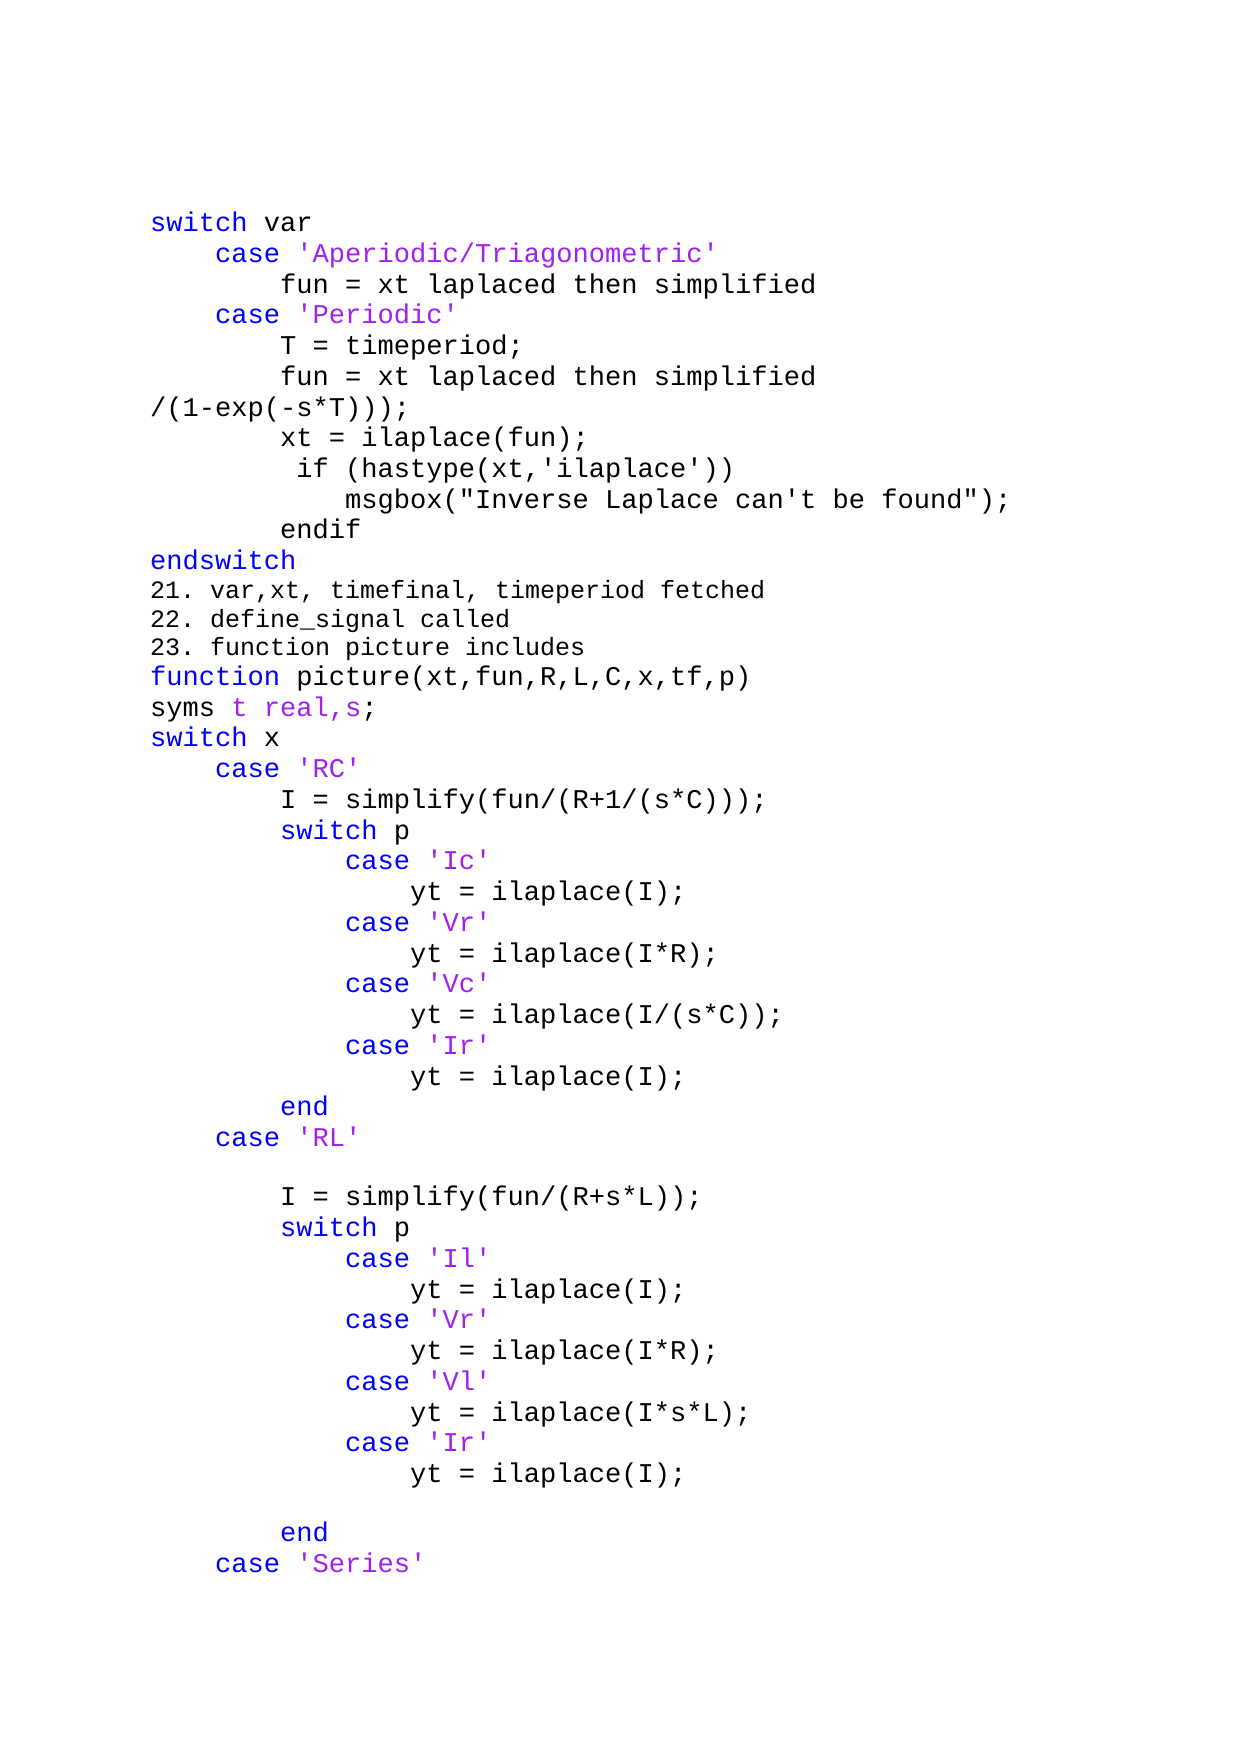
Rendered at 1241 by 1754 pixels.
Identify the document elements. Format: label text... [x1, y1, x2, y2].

text switch x [150, 724, 1090, 755]
text case 'RL' [150, 1124, 1090, 1154]
text case 'Il' [150, 1245, 1090, 1275]
text xt = ilaplace(fun); [150, 424, 1090, 455]
text case 'Ic' [150, 847, 1090, 878]
text yt = ilaplace(I/(s*C)); [150, 1001, 1090, 1032]
text endswitch [150, 547, 1090, 578]
text yt = ilaplace(I); [150, 878, 1090, 909]
text switch p [150, 1214, 1090, 1245]
text yt = ilaplace(I); [150, 1062, 1090, 1093]
text I = simplify(fun/(R+s*L)); [150, 1183, 1090, 1214]
text fun = xt laplaced then simplified [150, 363, 1090, 393]
text end [150, 1093, 1090, 1124]
text case 'Series' [150, 1550, 1090, 1581]
text case 'Vr' [150, 909, 1090, 939]
text yt = ilaplace(I); [150, 1460, 1090, 1491]
text I = simplify(fun/(R+1/(s*C))); [150, 786, 1090, 816]
text syms t real,s; [150, 693, 1090, 724]
text endif [150, 516, 1090, 547]
text yt = ilaplace(I*R); [150, 939, 1090, 970]
text 23. function picture includes [150, 634, 1090, 663]
text yt = ilaplace(I*R); [150, 1337, 1090, 1368]
text case 'Periodic' [150, 301, 1090, 332]
text case 'Vr' [150, 1306, 1090, 1337]
text case 'Vc' [150, 970, 1090, 1001]
text if (hastype(xt,'ilaplace')) [150, 455, 1090, 486]
text 21. var,xt, timefinal, timeperiod fetched [150, 578, 1090, 606]
text case 'Aperiodic/Triagonometric' [150, 240, 1090, 271]
text function picture(xt,fun,R,L,C,x,tf,p) [150, 663, 1090, 693]
text end [150, 1519, 1090, 1550]
text switch var [150, 209, 1090, 240]
text yt = ilaplace(I*s*L); [150, 1398, 1090, 1429]
text case 'Vl' [150, 1368, 1090, 1398]
text case 'Ir' [150, 1032, 1090, 1062]
text fun = xt laplaced then simplified [150, 271, 1090, 301]
text 22. define_signal called [150, 606, 1090, 634]
text /(1-exp(-s*T))); [150, 393, 1090, 424]
text msgbox("Inverse Laplace can't be found"); [150, 486, 1090, 516]
text yt = ilaplace(I); [150, 1275, 1090, 1306]
text case 'RC' [150, 755, 1090, 786]
text switch p [150, 816, 1090, 847]
text case 'Ir' [150, 1429, 1090, 1460]
text T = timeperiod; [150, 332, 1090, 363]
